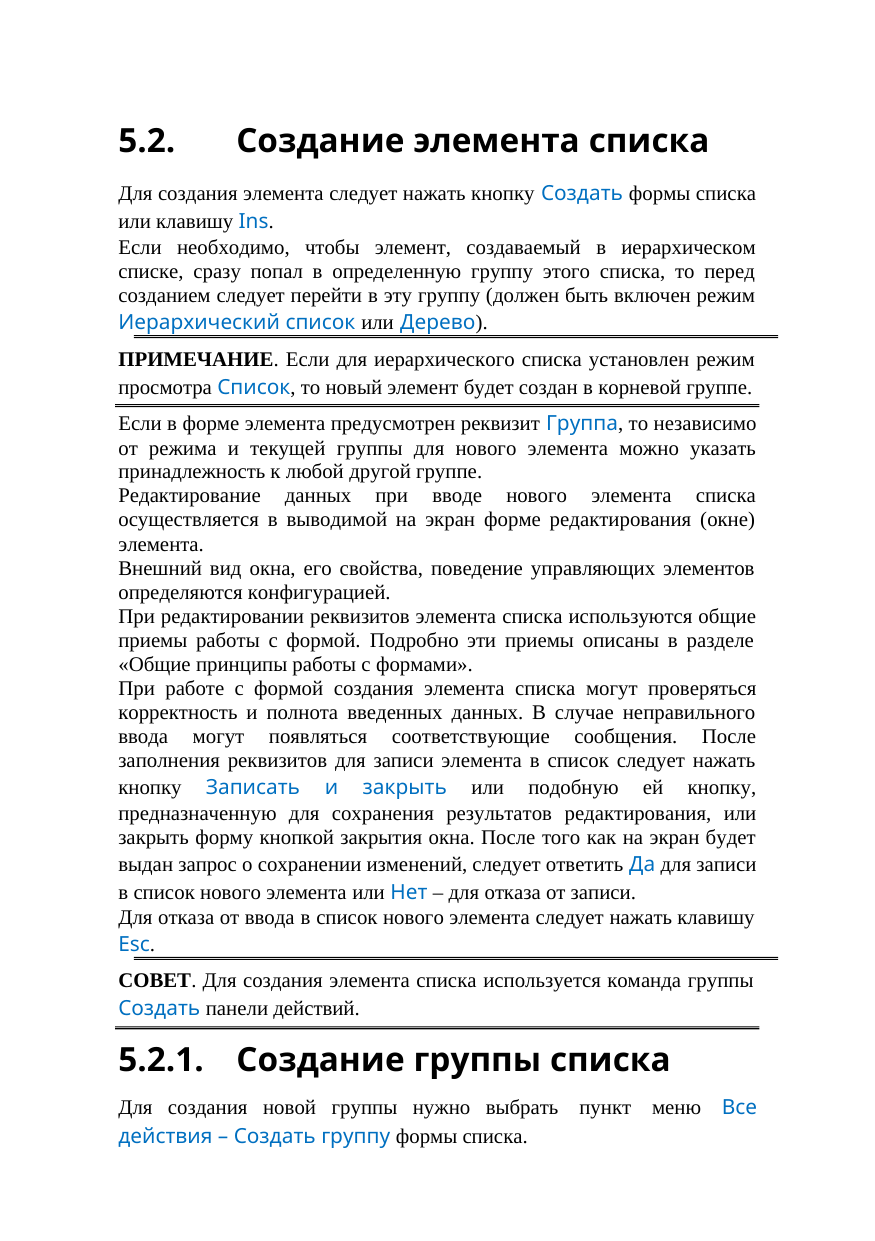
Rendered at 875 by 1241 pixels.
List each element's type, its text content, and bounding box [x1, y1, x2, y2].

text Внешний вид окна, его свойства, поведение управляющих элементов определяются конфигурацией. [118, 556, 755, 604]
text Если в форме элемента предусмотрен реквизит Группа, то независимо от режима и текущей группы для нового элемента можно указать принадлежность к любой другой группе. [118, 401, 757, 483]
text СОВЕТ. Для создания элемента списка используется команда группы [118, 968, 801, 992]
text ПРИМЕЧАНИЕ. Если для иерархического списка установлен режим просмотра Список, то новый элемент будет создан в корневой группе. [118, 347, 756, 400]
subtitle Создание группы списка [118, 1035, 801, 1081]
text Для создания элемента следует нажать кнопку Создать формы списка или клавишу Ins. [118, 178, 756, 235]
text Редактирование данных при вводе нового элемента списка осуществляется в выводимой на экран форме редактирования (окне) элемента. [118, 483, 756, 556]
text Для создания новой группы нужно выбрать пункт меню Все действия – Создать группу формы списка. [118, 1092, 757, 1149]
text «Общие принципы работы с формами». [118, 652, 801, 676]
text При работе с формой создания элемента списка могут проверяться корректность и полнота введенных данных. В случае неправильного ввода могут появляться соответствующие сообщения. После заполнения реквизитов для записи элемента в список следует нажать кнопку Записать и закрыть или подобную ей кнопку, предназначенную для сохранения результатов редактирования, или закрыть форму кнопкой закрытия окна. После того как на экран будет выдан запрос о сохранении изменений, следует ответить Да для записи в список нового элемента или Нет – для отказа от записи. [118, 676, 756, 906]
text Создать панели действий. [118, 993, 801, 1021]
text При редактировании реквизитов элемента списка используются общие приемы работы с формой. Подробно эти приемы описаны в разделе [118, 604, 756, 652]
subtitle Создание элемента списка [118, 117, 801, 162]
text Для отказа от ввода в список нового элемента следует нажать клавишу [118, 906, 801, 929]
text Если необходимо, чтобы элемент, создаваемый в иерархическом списке, сразу попал в определенную группу этого списка, то перед созданием следует перейти в эту группу (должен быть включен режим Иерархический список или Дерево). [118, 235, 756, 336]
text Esc. [118, 929, 801, 958]
